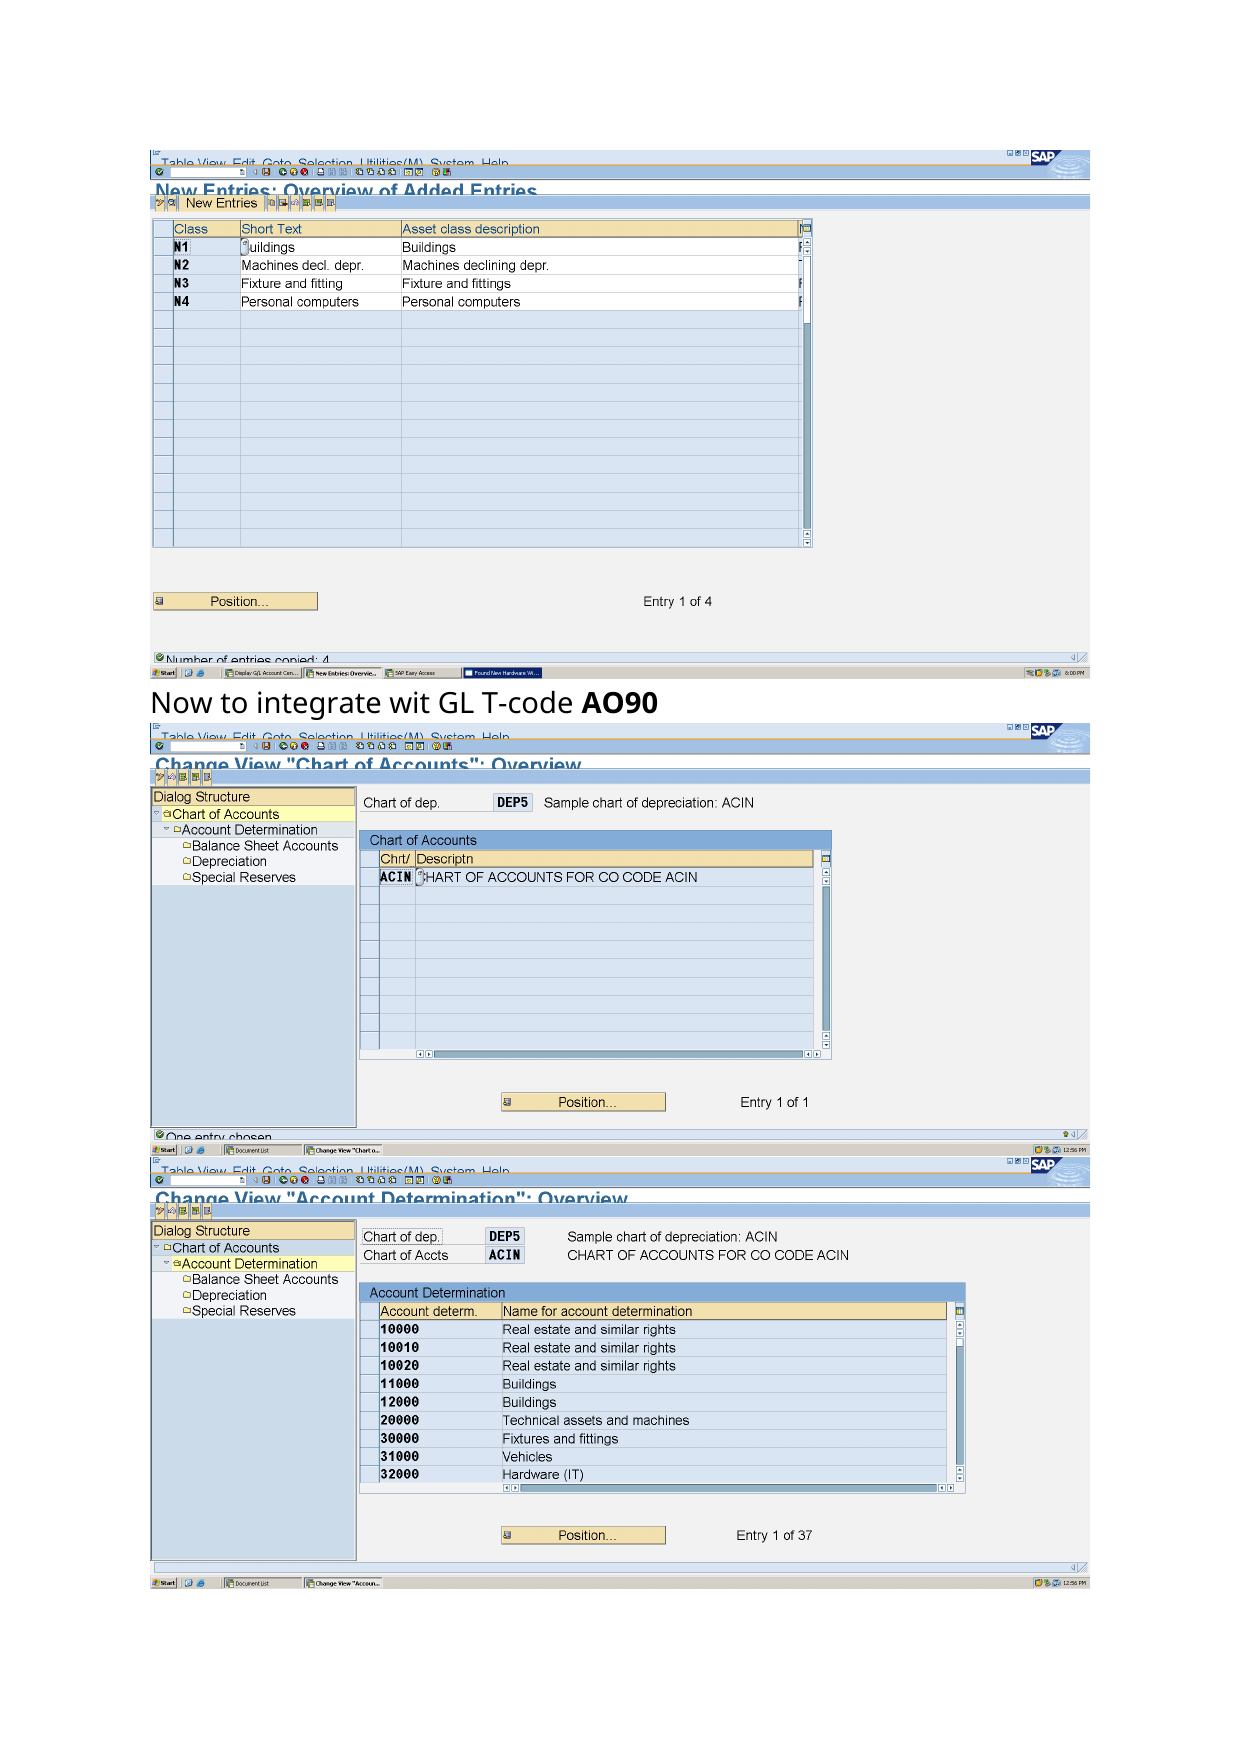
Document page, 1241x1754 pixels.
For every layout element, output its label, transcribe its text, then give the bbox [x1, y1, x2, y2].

text Now, to integrate T-code OBCL SPRO → SAP Reference IMG → Financial Accounting → Financial Accounting Global Settings → Tax on Sales/Purchases → Basic Settings → Check Calculation Procedure Financial Accounting → Asset Accounting → Master Data → Define Asset Classes Now to integrate wit GL T-code AO90To create Asset Code T-code AS01To post Asset Acquisition t-code F-90 b. Periodic Postings [150, 679, 1090, 723]
picture [150, 150, 1091, 679]
picture [150, 1157, 1091, 1589]
picture [150, 723, 1091, 1156]
